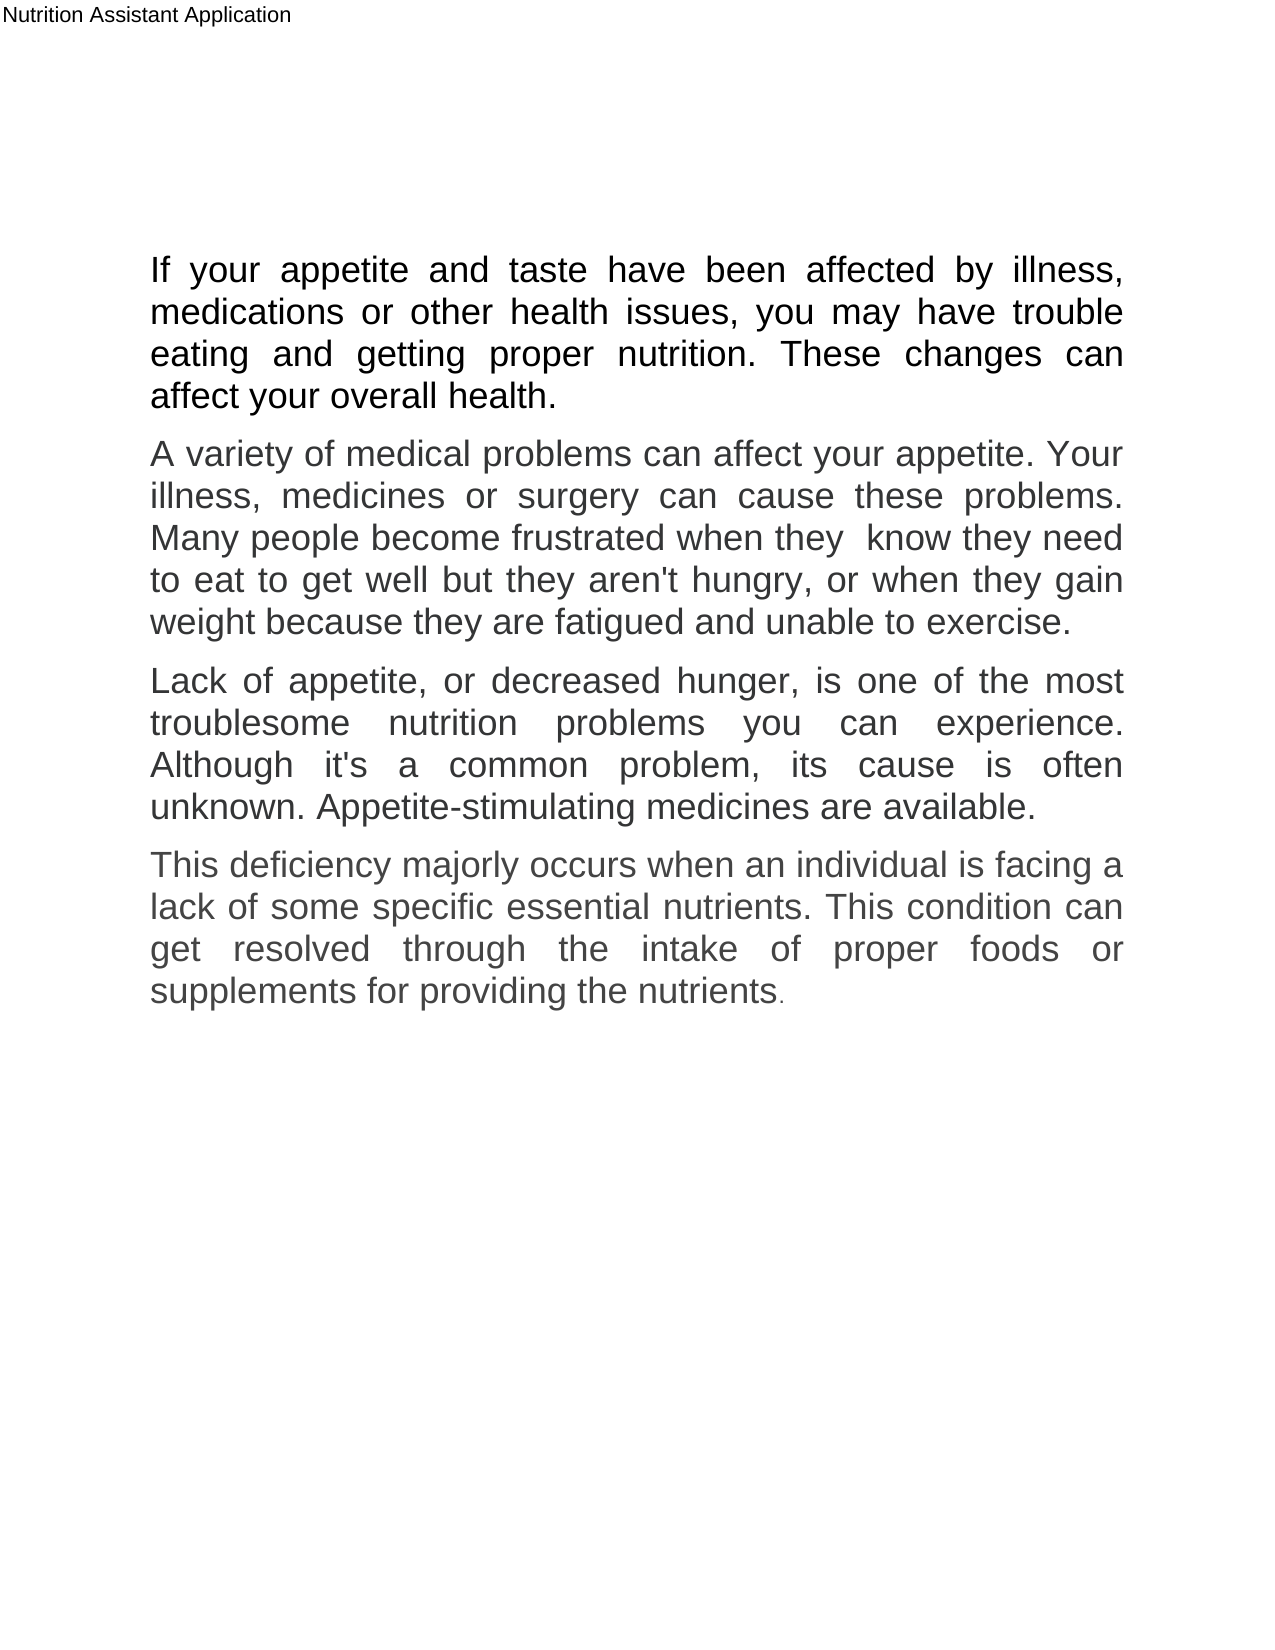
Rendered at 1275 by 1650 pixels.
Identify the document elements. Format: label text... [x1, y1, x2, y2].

text A variety of medical problems can affect your appetite. Your illness, medicines or surgery can cause these problems. Many people become frustrated when they know they need to eat to get well but they aren't hungry, or when they gain weight because they are fatigued and unable to exercise. [150, 432, 1125, 642]
text Lack of appetite, or decreased hunger, is one of the most troublesome nutrition problems you can experience. Although it's a common problem, its cause is often unknown. Appetite-stimulating medicines are available. [150, 659, 1125, 827]
text If your appetite and taste have been affected by illness, medications or other health issues, you may have trouble eating and getting proper nutrition. These changes can affect your overall health. [150, 248, 1125, 416]
text This deficiency majorly occurs when an individual is facing a lack of some specific essential nutrients. This condition can get resolved through the intake of proper foods or supplements for providing the nutrients. [150, 843, 1125, 1011]
